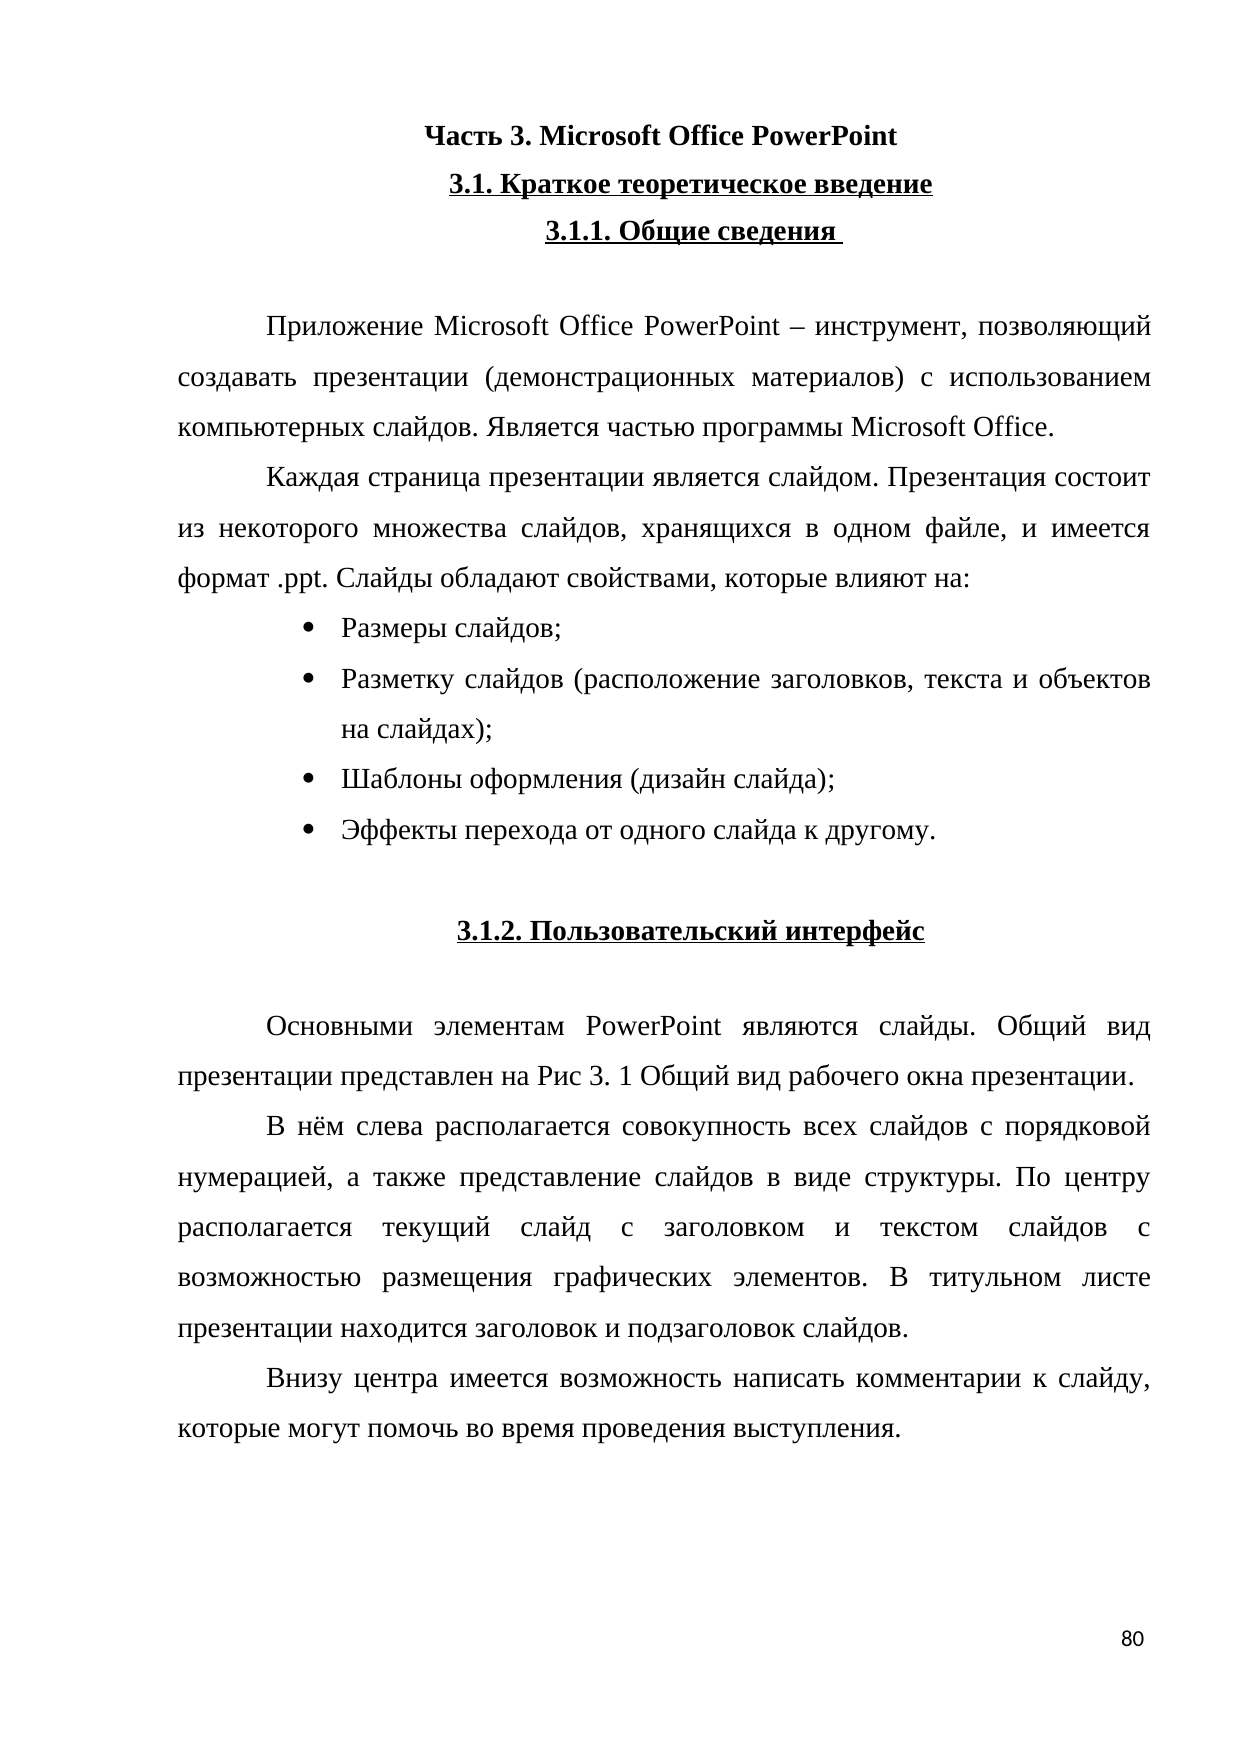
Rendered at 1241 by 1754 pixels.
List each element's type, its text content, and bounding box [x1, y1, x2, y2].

list Размеры слайдов; [303, 610, 1152, 644]
text 3.1.2. Пользовательский интерфейс [178, 913, 1144, 946]
text Внизу центра имеется возможность написать комментарии к слайду, которые могут помочь во время проведения выступления. [177, 1360, 1152, 1444]
list Разметку слайдов (расположение заголовков, текста и объектов на слайдах); [303, 661, 1152, 745]
text 3.1. Краткое теоретическое введение [178, 166, 1144, 199]
text 3.1.1. Общие сведения [178, 213, 1144, 247]
text Приложение Microsoft Office PowerPoint – инструмент, позволяющий создавать презентации (демонстрационных материалов) с использованием компьютерных слайдов. Является частью программы Microsoft Office. [177, 308, 1152, 443]
text Часть 3. Microsoft Office PowerPoint [177, 118, 1144, 152]
text В нём слева располагается совокупность всех слайдов с порядковой нумерацией, а также представление слайдов в виде структуры. По центру располагается текущий слайд с заголовком и текстом слайдов с возможностью размещения графических элементов. В титульном листе презентации находится заголовок и подзаголовок слайдов. [177, 1108, 1152, 1343]
list Шаблоны оформления (дизайн слайда); [303, 762, 1152, 795]
text Каждая страница презентации является слайдом. Презентация состоит из некоторого множества слайдов, хранящихся в одном файле, и имеется формат .ppt. Слайды обладают свойствами, которые влияют на: [177, 459, 1152, 594]
list Эффекты перехода от одного слайда к другому. [303, 812, 1152, 846]
text Основными элементам PowerPoint являются слайды. Общий вид презентации представлен на рис 3. 1 Общий вид рабочего окна презентации. [177, 1008, 1152, 1092]
